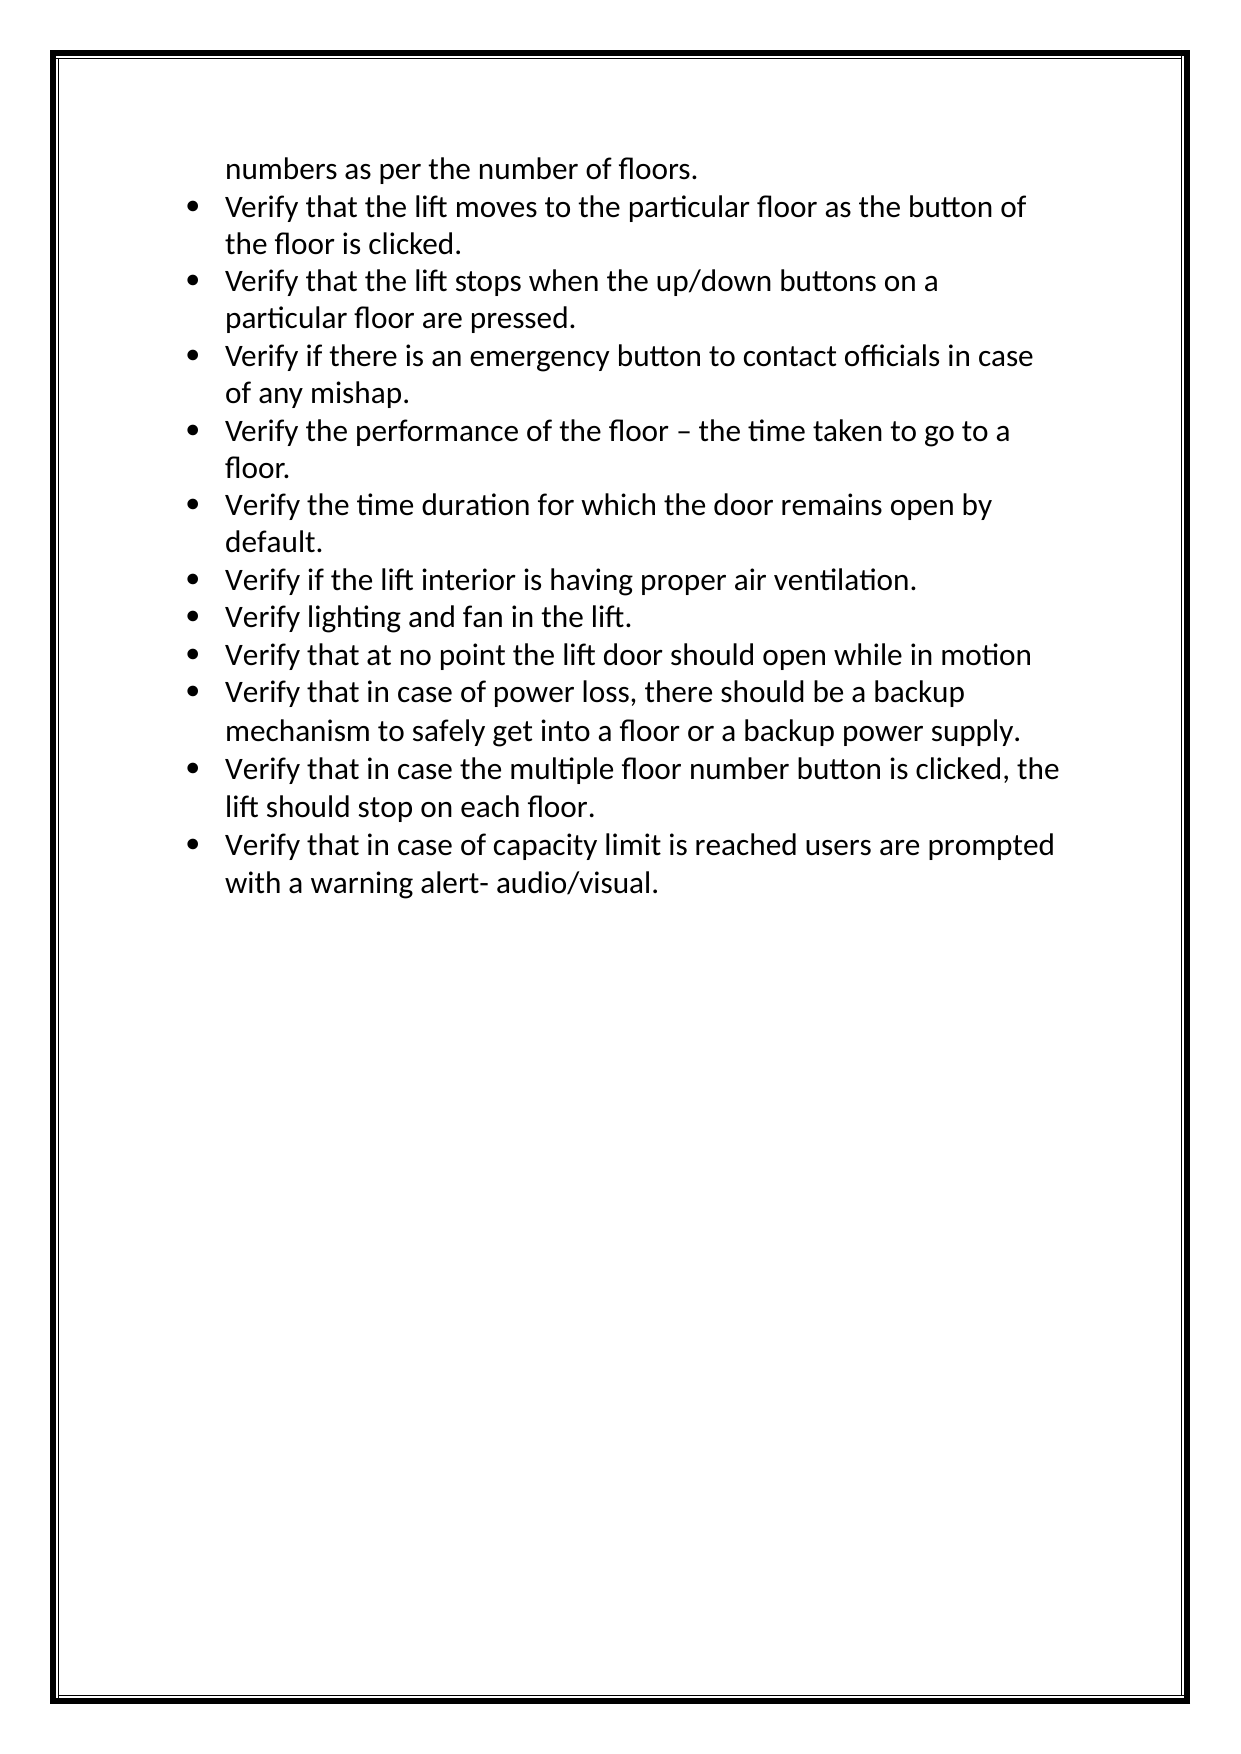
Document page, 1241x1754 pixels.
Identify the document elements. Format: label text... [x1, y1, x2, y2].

list Verify the time duration for which the door remains open by default. [187, 486, 1041, 561]
list Verify that at no point the lift door should open while in motion [187, 635, 1041, 673]
list Verify if the lift interior is having proper air ventilation. [187, 561, 1041, 598]
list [187, 150, 1041, 187]
list Verify that the lift stops when the up/down buttons on a particular floor are pressed. [187, 262, 1041, 337]
list Verify if there is an emergency button to contact officials in case of any mishap. [187, 337, 1041, 411]
list Verify that the lift moves to the particular floor as the button of the floor is clicked. [187, 187, 1041, 262]
list Verify that in case of power loss, there should be a backup mechanism to safely get into a floor or a backup power supply. [187, 673, 1090, 749]
list Verify that in case the multiple floor number button is clicked, the lift should stop on each floor. [187, 749, 1090, 825]
list Verify that in case of capacity limit is reached users are prompted with a warning alert- audio/visual. [187, 825, 1090, 901]
list Verify the performance of the floor – the time taken to go to a floor. [187, 411, 1041, 486]
list Verify lighting and fan in the lift. [187, 598, 1041, 635]
